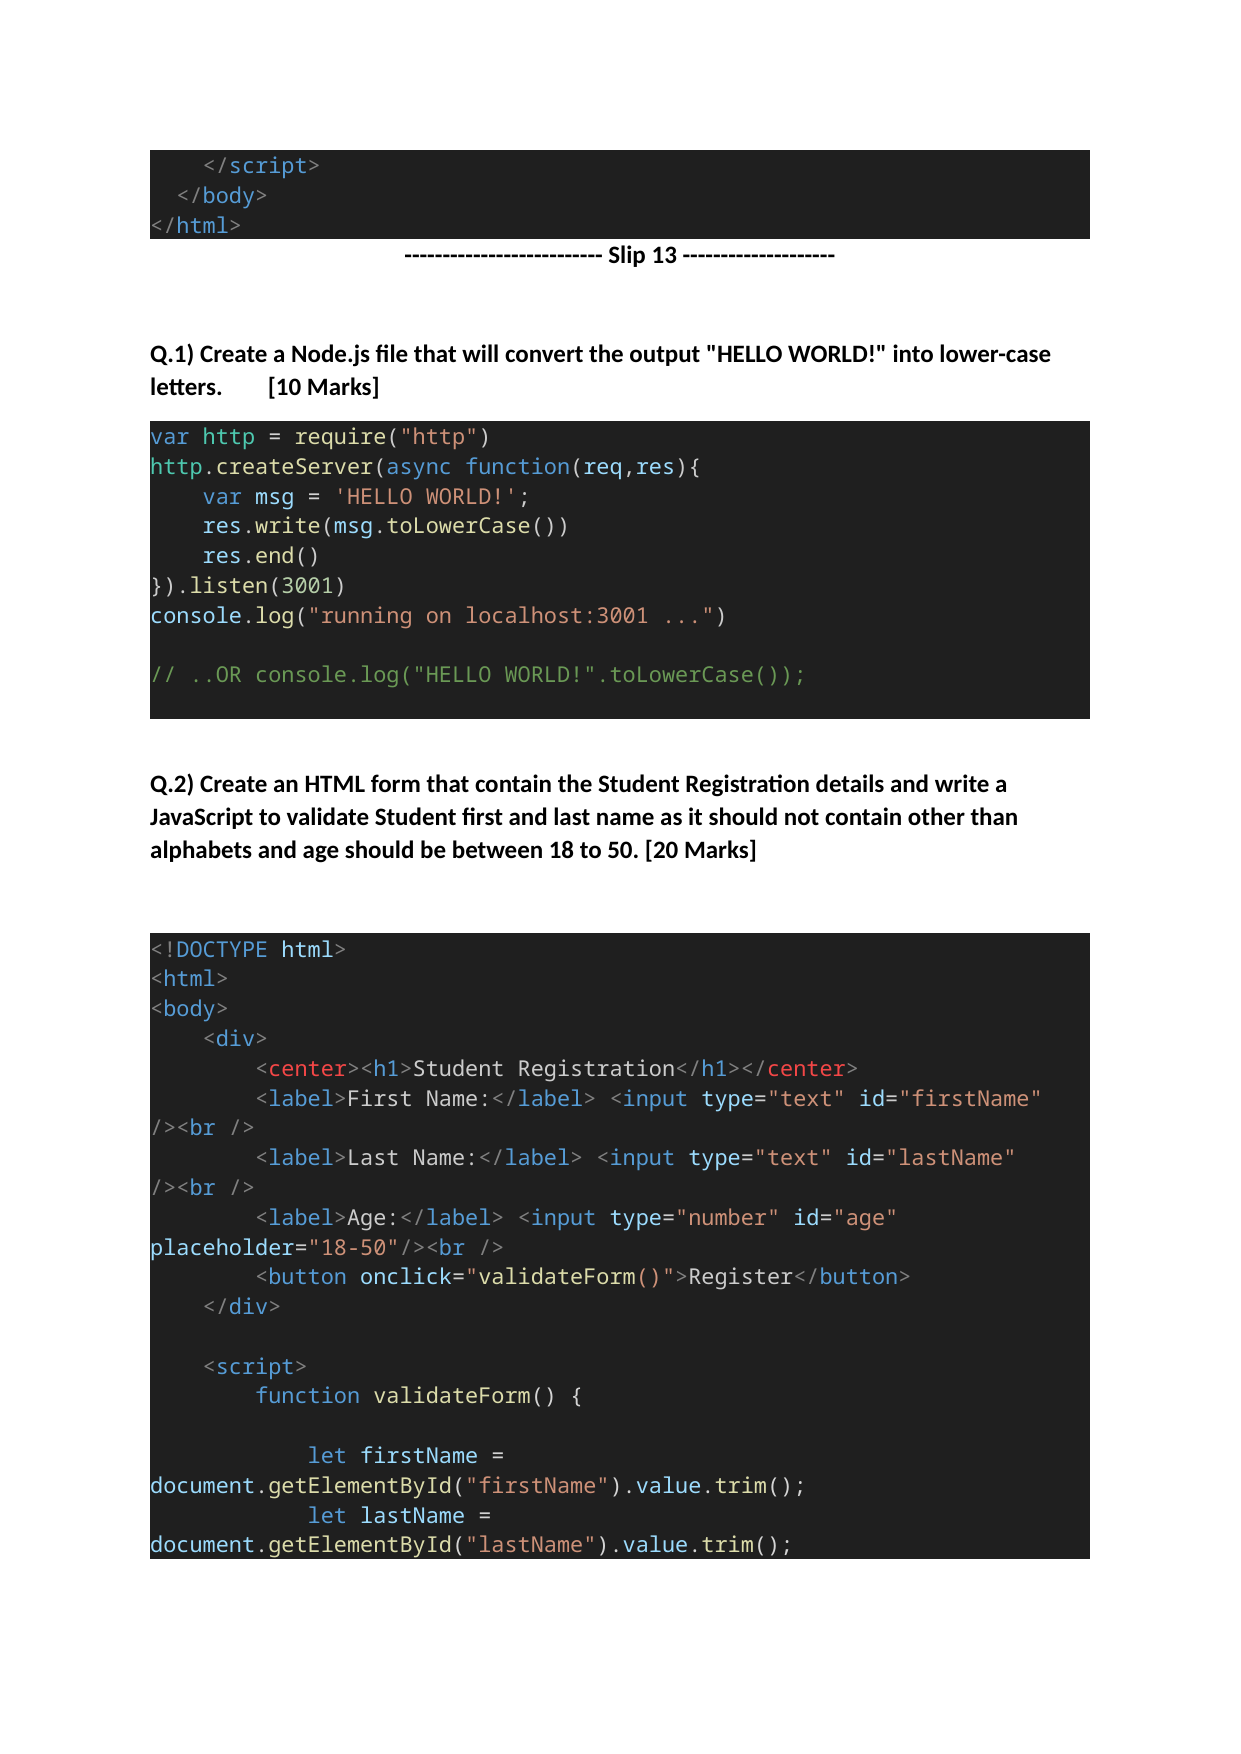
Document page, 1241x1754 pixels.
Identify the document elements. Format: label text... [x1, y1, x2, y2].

text var http = require("http") [150, 421, 1090, 451]
text <!DOCTYPE html> [150, 933, 1090, 963]
text res.end() [150, 540, 1090, 570]
text function validateForm() { [150, 1380, 1090, 1410]
text <html> [150, 963, 1090, 993]
text <button onclick="validateForm()">Register</button> [150, 1261, 1090, 1291]
text <center><h1>Student Registration</h1></center> [150, 1053, 1090, 1082]
text </script> [150, 150, 1090, 180]
text </div> [150, 1291, 1090, 1321]
text -------------------------- Slip 13 -------------------- [150, 239, 1090, 270]
text <label>Last Name:</label> <input type="text" id="lastName" /><br /> [150, 1142, 1090, 1202]
text http.createServer(async function(req,res){ [150, 451, 1090, 481]
text </html> [150, 209, 1090, 239]
text <body> [150, 993, 1090, 1023]
text <label>First Name:</label> <input type="text" id="firstName" /><br /> [150, 1082, 1090, 1142]
text // ..OR console.log("HELLO WORLD!".toLowerCase()); [150, 659, 1090, 689]
text Q.2) Create an HTML form that contain the Student Registration details and write a JavaScript to validate Student first and last name as it should not contain other than alphabets and age should be between 18 to 50. [20 Marks] [150, 768, 1090, 865]
text res.write(msg.toLowerCase()) [150, 510, 1090, 540]
text </body> [150, 180, 1090, 209]
text <script> [150, 1351, 1090, 1380]
text let firstName = document.getElementById("firstName").value.trim(); [150, 1440, 1090, 1499]
text }).listen(3001) [150, 570, 1090, 600]
text console.log("running on localhost:3001 ...") [150, 600, 1090, 629]
text <label>Age:</label> <input type="number" id="age" placeholder="18-50"/><br /> [150, 1202, 1090, 1261]
text Q.1) Create a Node.js file that will convert the output "HELLO WORLD!" into lower-case letters. [10 Marks] [150, 338, 1090, 402]
text let lastName = document.getElementById("lastName").value.trim(); [150, 1499, 1090, 1559]
text var msg = 'HELLO WORLD!'; [150, 481, 1090, 510]
text <div> [150, 1023, 1090, 1053]
